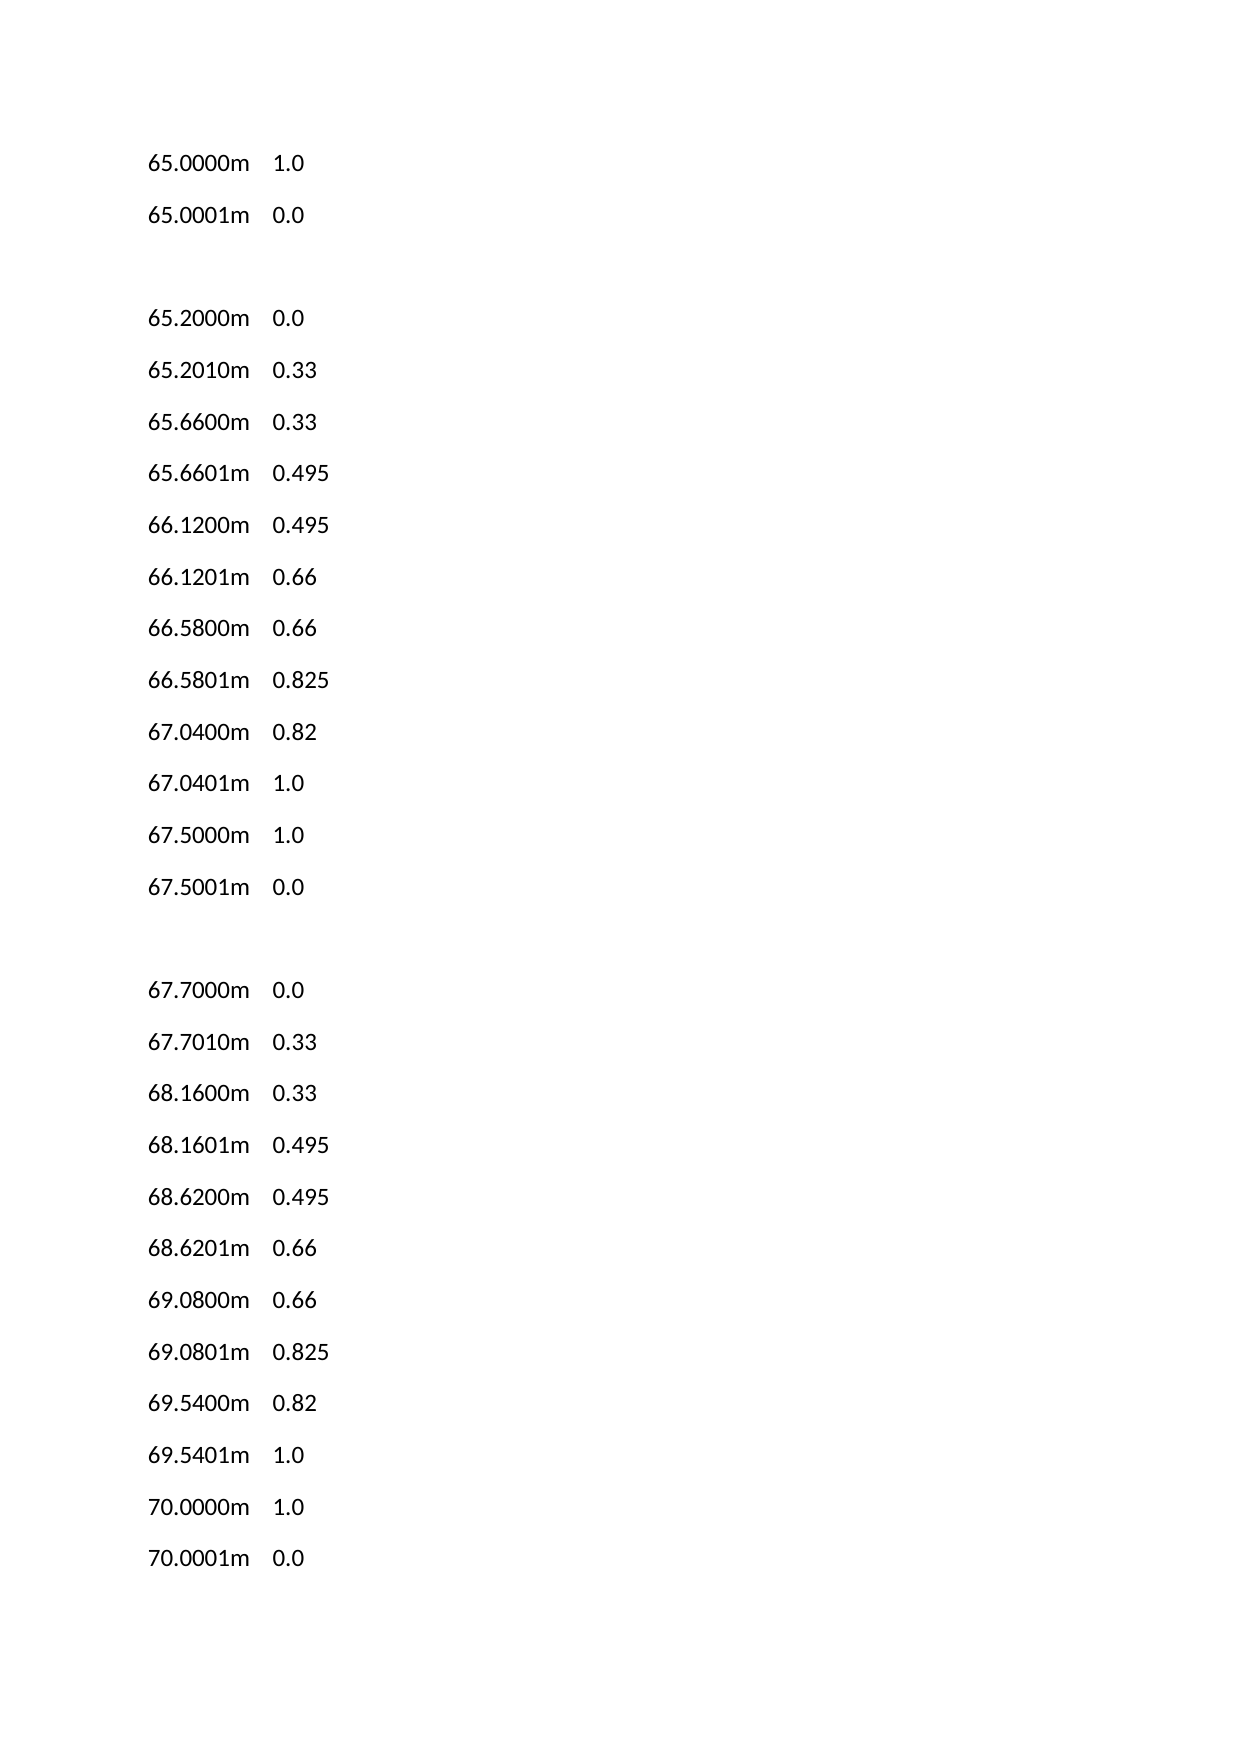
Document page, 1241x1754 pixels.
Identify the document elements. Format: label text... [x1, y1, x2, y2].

text 67.5000m 1.0 [148, 819, 1093, 850]
text 68.6201m 0.66 [148, 1233, 1093, 1263]
text 69.0801m 0.825 [148, 1336, 1093, 1366]
text 66.5800m 0.66 [148, 613, 1093, 643]
text 67.7000m 0.0 [148, 974, 1093, 1005]
text 69.5400m 0.82 [148, 1388, 1093, 1418]
text 65.0001m 0.0 [148, 199, 1093, 230]
text 67.0401m 1.0 [148, 768, 1093, 798]
text 66.1201m 0.66 [148, 561, 1093, 591]
text 68.6200m 0.495 [148, 1181, 1093, 1211]
text 67.7010m 0.33 [148, 1026, 1093, 1056]
text 65.6600m 0.33 [148, 406, 1093, 436]
text 70.0001m 0.0 [148, 1543, 1093, 1573]
text 65.2000m 0.0 [148, 303, 1093, 333]
text 65.0000m 1.0 [148, 148, 1093, 178]
text 65.6601m 0.495 [148, 458, 1093, 488]
text 66.1200m 0.495 [148, 509, 1093, 540]
text 65.2010m 0.33 [148, 354, 1093, 385]
text 68.1601m 0.495 [148, 1129, 1093, 1160]
text 68.1600m 0.33 [148, 1078, 1093, 1108]
text 67.5001m 0.0 [148, 871, 1093, 901]
text 69.5401m 1.0 [148, 1439, 1093, 1470]
text 66.5801m 0.825 [148, 664, 1093, 695]
text 67.0400m 0.82 [148, 716, 1093, 746]
text 70.0000m 1.0 [148, 1491, 1093, 1521]
text 69.0800m 0.66 [148, 1284, 1093, 1315]
